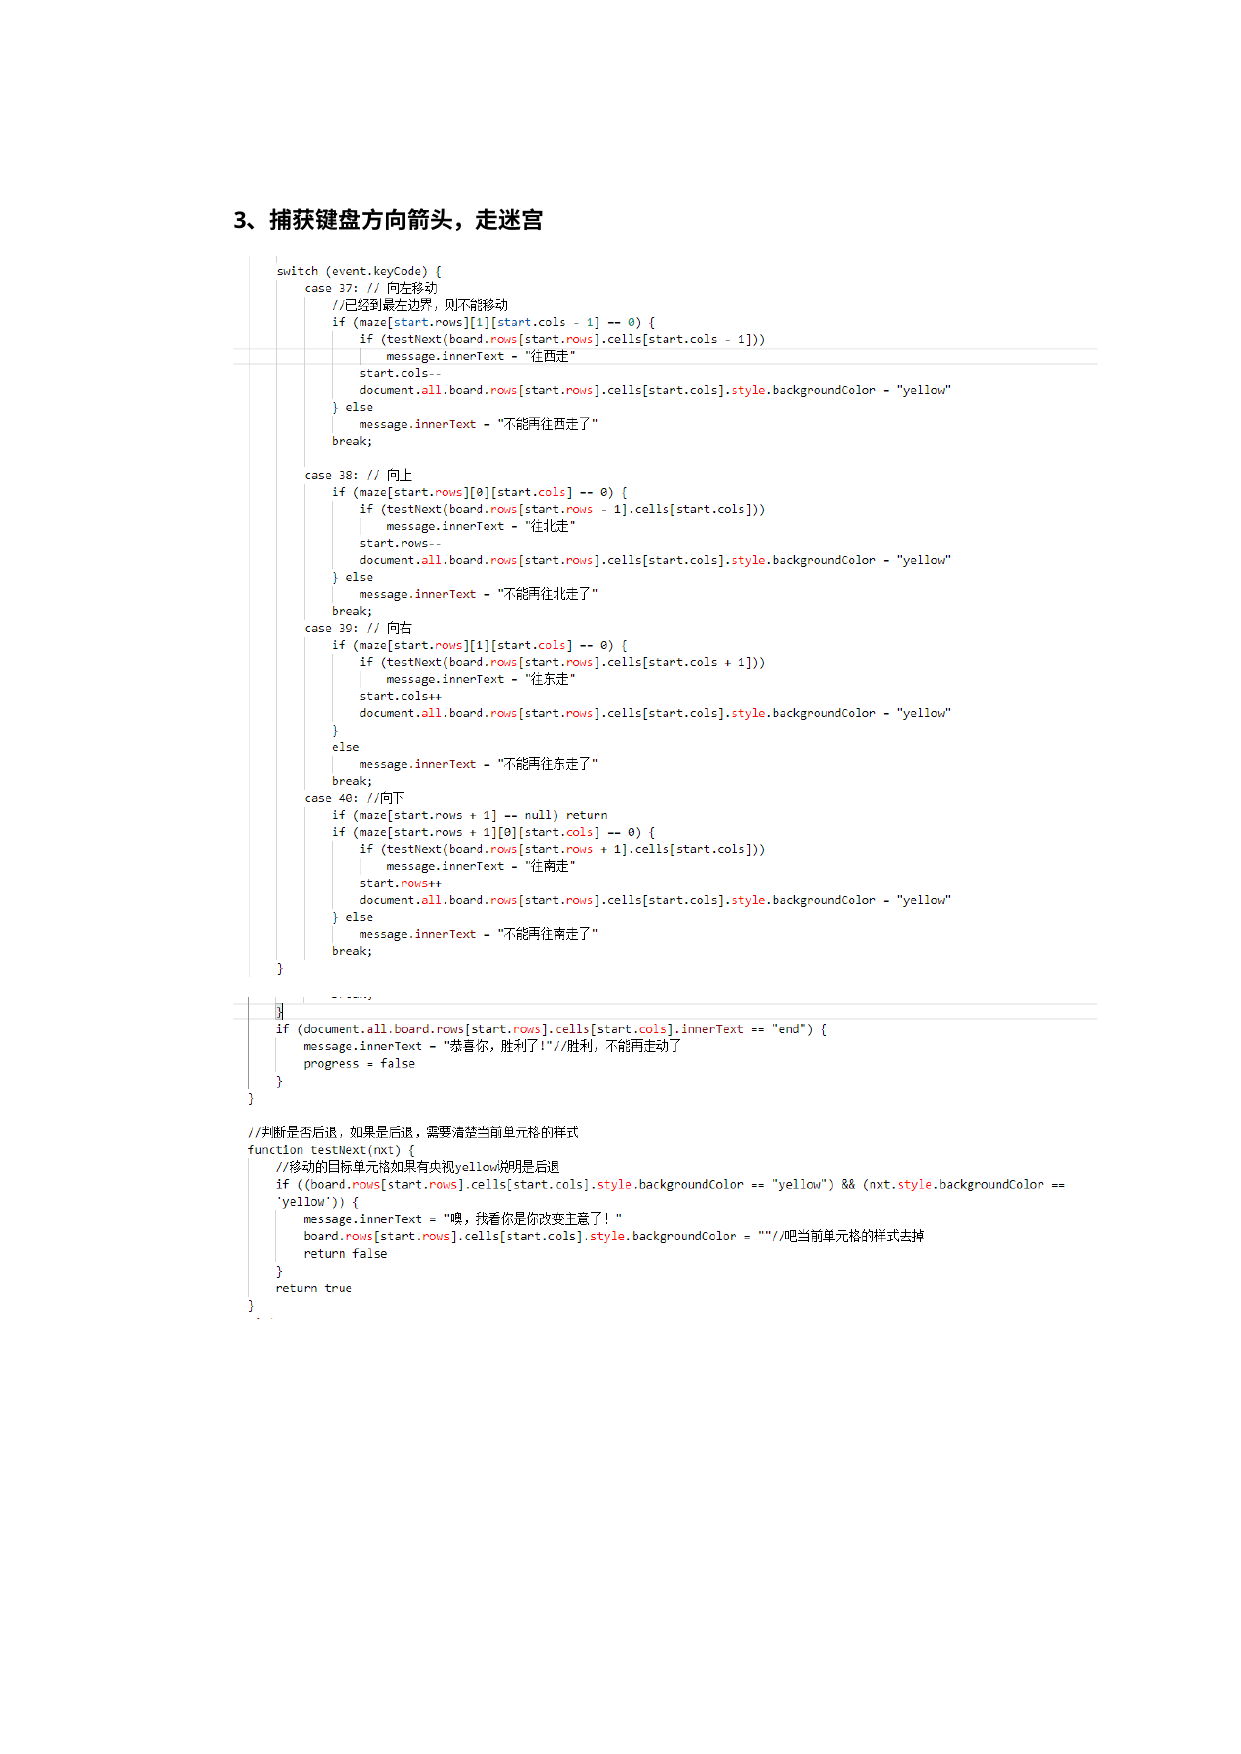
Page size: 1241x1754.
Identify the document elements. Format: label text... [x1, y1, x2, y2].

picture [233, 256, 1098, 977]
picture [233, 997, 1098, 1319]
text 3、捕获键盘方向箭头，走迷宫 [187, 202, 1053, 235]
